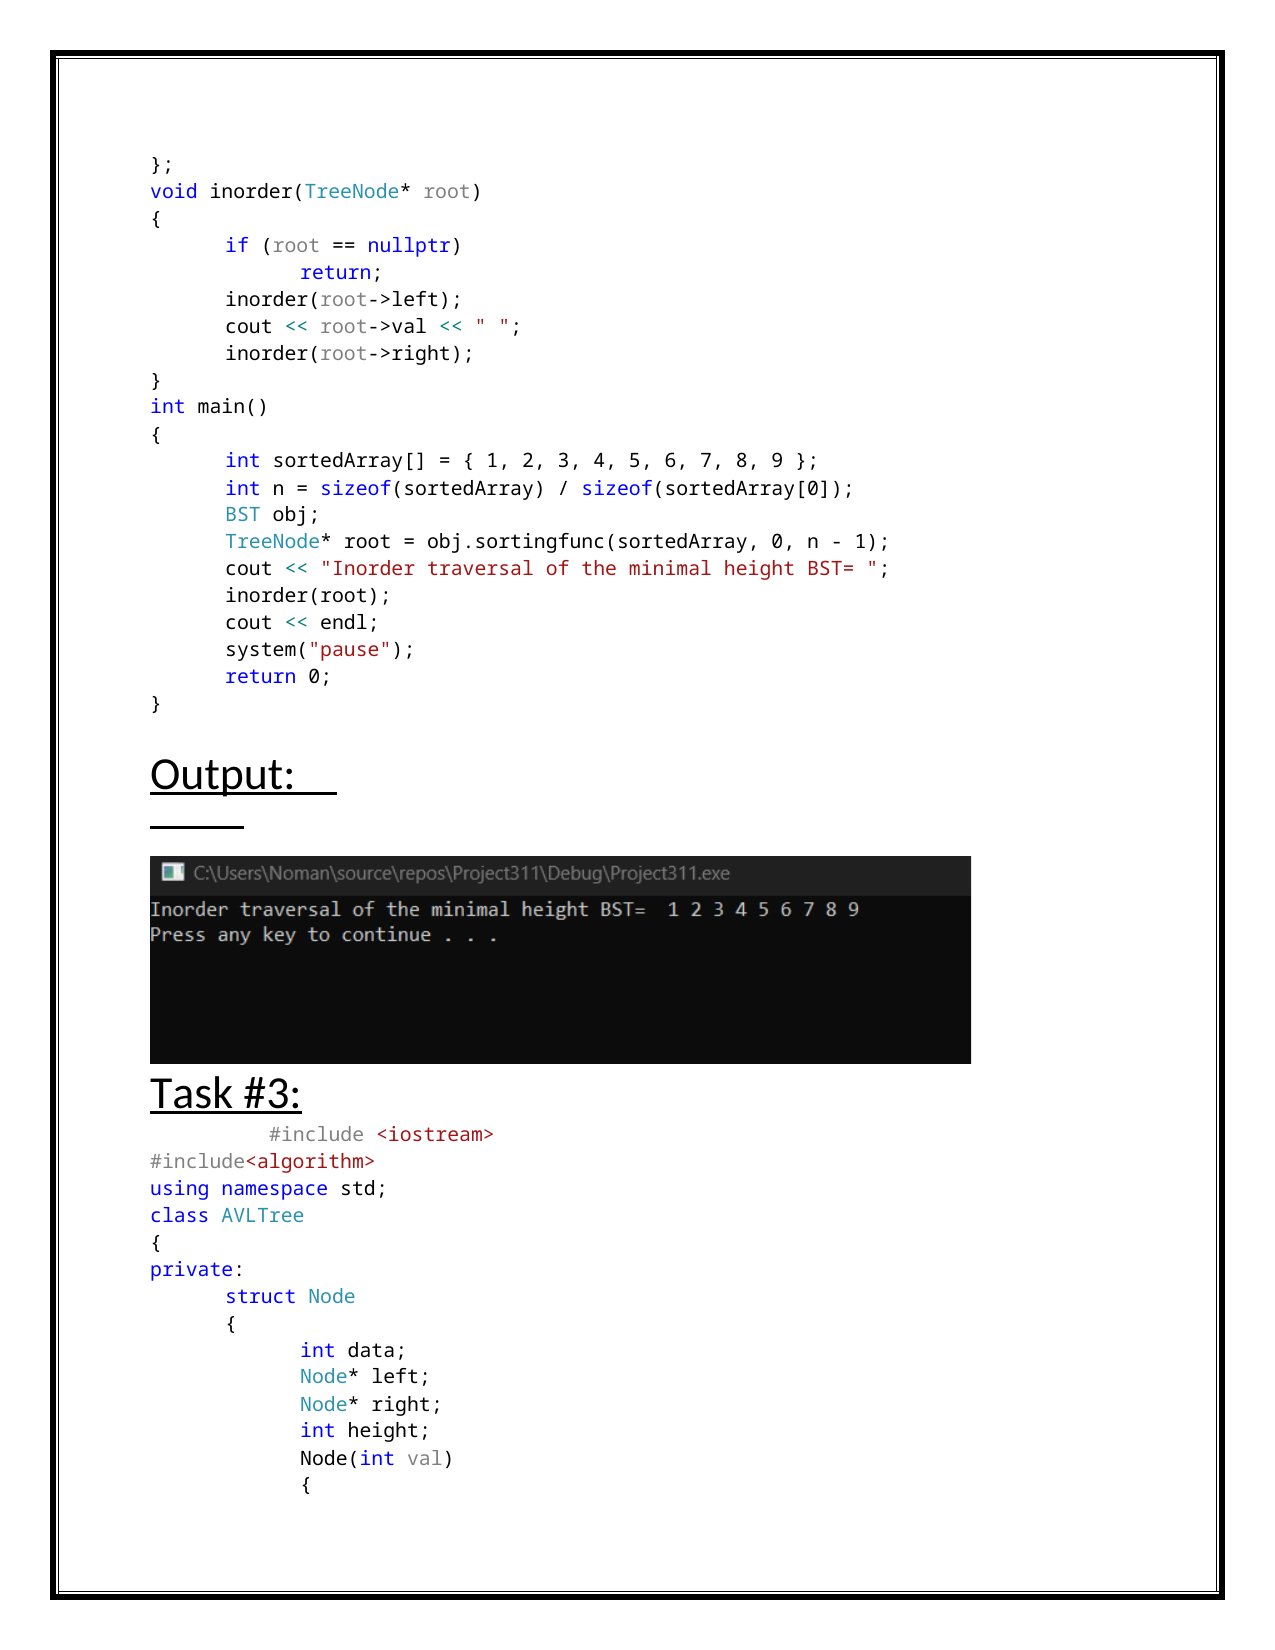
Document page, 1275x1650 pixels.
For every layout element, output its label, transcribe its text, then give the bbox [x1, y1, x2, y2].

text if (root == nullptr) [150, 231, 1125, 258]
picture [150, 856, 972, 1064]
text Task #3: [150, 1064, 1125, 1120]
text int main() [150, 393, 1125, 420]
text inorder(root->right); [150, 339, 1125, 366]
text TreeNode* root = obj.sortingfunc(sortedArray, 0, n - 1); [150, 528, 1125, 555]
text inorder(root->left); [150, 285, 1125, 312]
text struct Node [150, 1282, 1125, 1309]
text int sortedArray[] = { 1, 2, 3, 4, 5, 6, 7, 8, 9 }; [150, 447, 1125, 474]
text BST obj; [150, 501, 1125, 528]
text { [150, 1228, 1125, 1255]
text int height; [150, 1417, 1125, 1444]
text { [150, 204, 1125, 231]
text int n = sizeof(sortedArray) / sizeof(sortedArray[0]); [150, 474, 1125, 501]
text }; [150, 150, 1125, 177]
text int data; [150, 1336, 1125, 1363]
text Node(int val) [150, 1444, 1125, 1471]
text using namespace std; [150, 1174, 1125, 1201]
text cout << "Inorder traversal of the minimal height BST= "; [150, 555, 1125, 582]
text { [150, 1309, 1125, 1336]
text cout << root->val << " "; [150, 312, 1125, 339]
text void inorder(TreeNode* root) [150, 177, 1125, 204]
text { [150, 1471, 1125, 1498]
text } [150, 689, 1125, 717]
text #include<algorithm> [150, 1147, 1125, 1174]
text Node* left; [150, 1363, 1125, 1390]
text { [150, 420, 1125, 447]
text cout << endl; [150, 609, 1125, 636]
text system("pause"); [150, 636, 1125, 663]
text return 0; [150, 663, 1125, 689]
text inorder(root); [150, 582, 1125, 609]
text return; [150, 258, 1125, 285]
text class AVLTree [150, 1201, 1125, 1228]
text Output: [150, 744, 1125, 801]
text Node* right; [150, 1390, 1125, 1417]
text } [150, 366, 1125, 393]
text #include <iostream> [150, 1120, 1125, 1147]
text private: [150, 1255, 1125, 1282]
